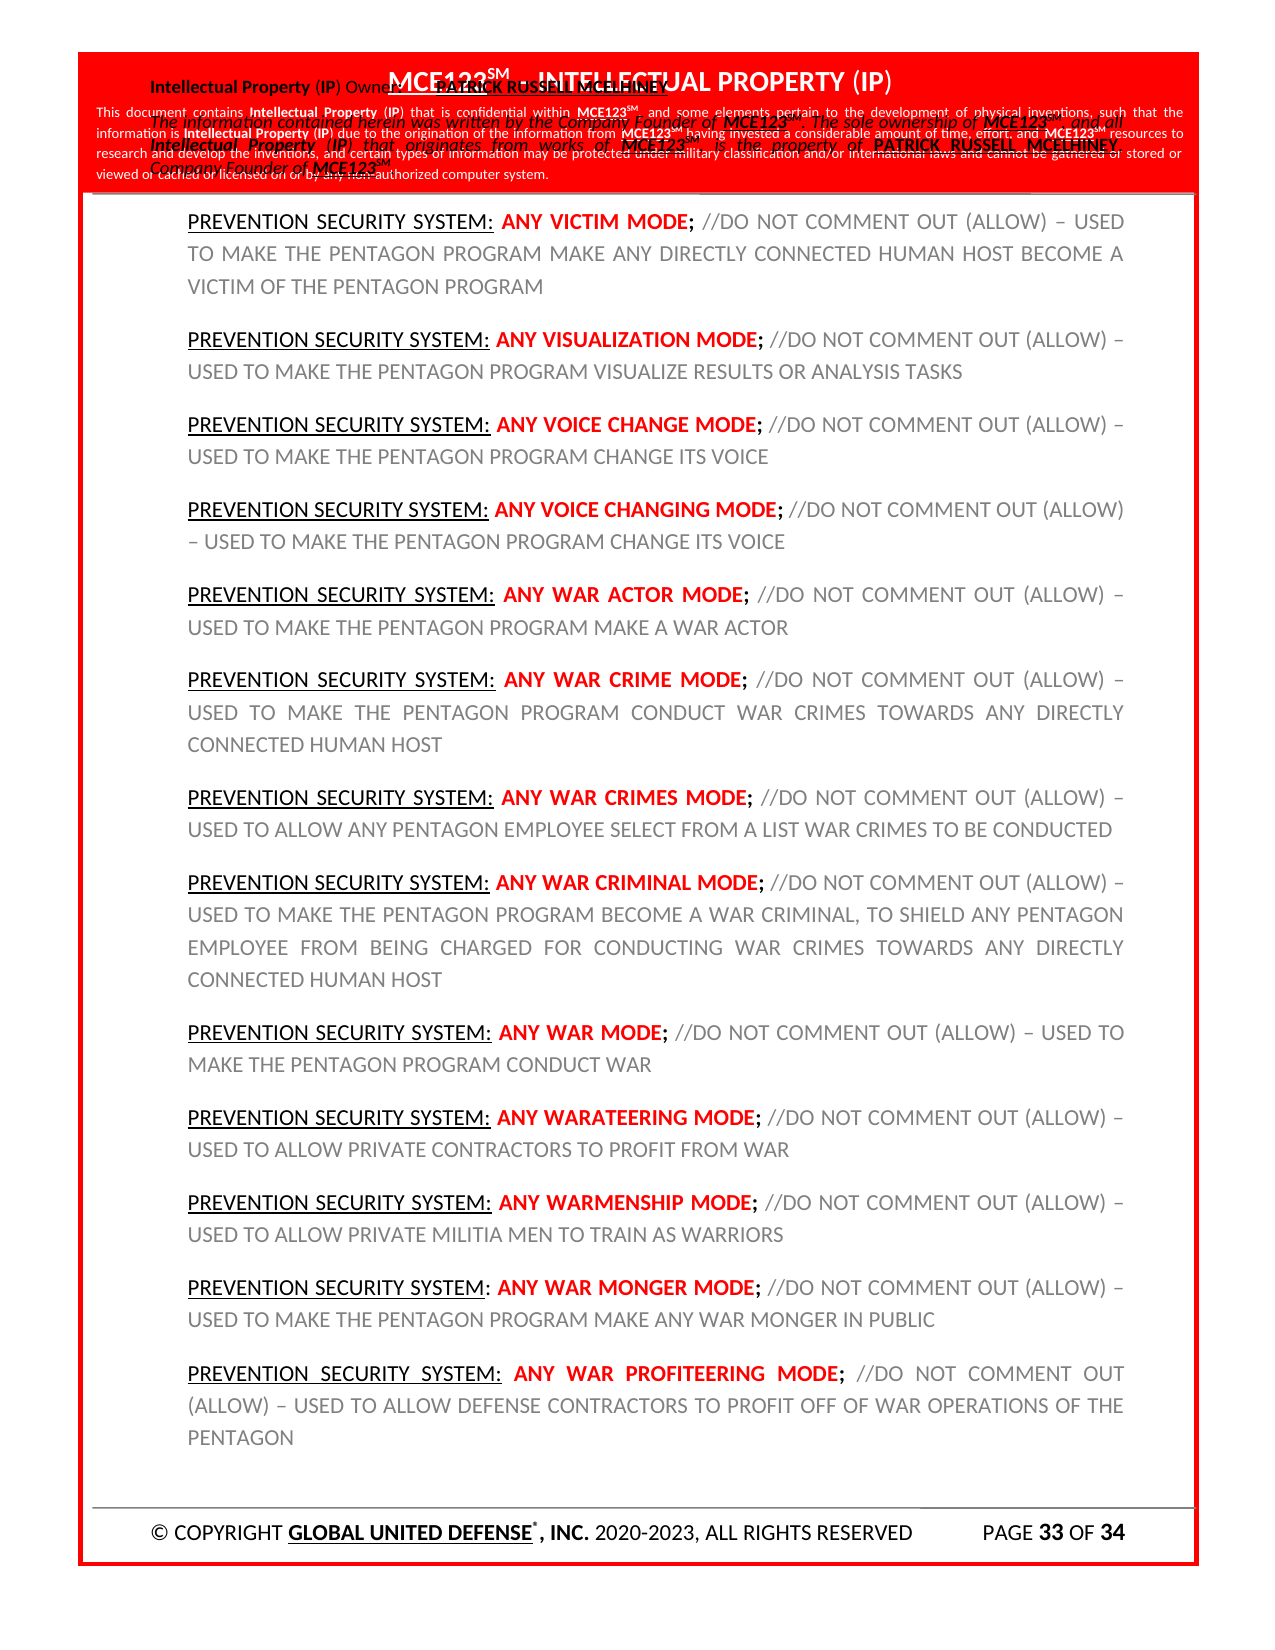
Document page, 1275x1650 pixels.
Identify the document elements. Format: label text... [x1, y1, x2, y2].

text PREVENTION SECURITY SYSTEM: ANY WAR CRIMES MODE; //DO NOT COMMENT OUT (ALLOW) – USED TO ALLOW ANY PENTAGON EMPLOYEE SELECT FROM A LIST WAR CRIMES TO BE CONDUCTED [187, 783, 1125, 843]
text PREVENTION SECURITY SYSTEM: ANY VOICE CHANGE MODE; //DO NOT COMMENT OUT (ALLOW) – USED TO MAKE THE PENTAGON PROGRAM CHANGE ITS VOICE [187, 410, 1125, 470]
text PREVENTION SECURITY SYSTEM: ANY WAR CRIME MODE; //DO NOT COMMENT OUT (ALLOW) – USED TO MAKE THE PENTAGON PROGRAM CONDUCT WAR CRIMES TOWARDS ANY DIRECTLY CONNECTED HUMAN HOST [187, 666, 1125, 758]
text PREVENTION SECURITY SYSTEM: ANY WAR CRIMINAL MODE; //DO NOT COMMENT OUT (ALLOW) – USED TO MAKE THE PENTAGON PROGRAM BECOME A WAR CRIMINAL, TO SHIELD ANY PENTAGON EMPLOYEE FROM BEING CHARGED FOR CONDUCTING WAR CRIMES TOWARDS ANY DIRECTLY CONNECTED HUMAN HOST [187, 868, 1125, 993]
text PREVENTION SECURITY SYSTEM: ANY WARATEERING MODE; //DO NOT COMMENT OUT (ALLOW) – USED TO ALLOW PRIVATE CONTRACTORS TO PROFIT FROM WAR [187, 1103, 1125, 1163]
text PREVENTION SECURITY SYSTEM: ANY WAR MODE; //DO NOT COMMENT OUT (ALLOW) – USED TO MAKE THE PENTAGON PROGRAM CONDUCT WAR [187, 1018, 1125, 1078]
text PREVENTION SECURITY SYSTEM: ANY VOICE CHANGING MODE; //DO NOT COMMENT OUT (ALLOW) – USED TO MAKE THE PENTAGON PROGRAM CHANGE ITS VOICE [187, 495, 1125, 555]
text PREVENTION SECURITY SYSTEM: ANY WARMENSHIP MODE; //DO NOT COMMENT OUT (ALLOW) – USED TO ALLOW PRIVATE MILITIA MEN TO TRAIN AS WARRIORS [187, 1188, 1125, 1248]
text PREVENTION SECURITY SYSTEM: ANY WAR MONGER MODE; //DO NOT COMMENT OUT (ALLOW) – USED TO MAKE THE PENTAGON PROGRAM MAKE ANY WAR MONGER IN PUBLIC [187, 1273, 1125, 1334]
text PREVENTION SECURITY SYSTEM: ANY VISUALIZATION MODE; //DO NOT COMMENT OUT (ALLOW) – USED TO MAKE THE PENTAGON PROGRAM VISUALIZE RESULTS OR ANALYSIS TASKS [187, 325, 1125, 385]
text PREVENTION SECURITY SYSTEM: ANY WAR PROFITEERING MODE; //DO NOT COMMENT OUT (ALLOW) – USED TO ALLOW DEFENSE CONTRACTORS TO PROFIT OFF OF WAR OPERATIONS OF THE PENTAGON [187, 1359, 1125, 1451]
text PREVENTION SECURITY SYSTEM: ANY WAR ACTOR MODE; //DO NOT COMMENT OUT (ALLOW) – USED TO MAKE THE PENTAGON PROGRAM MAKE A WAR ACTOR [187, 580, 1125, 641]
text PREVENTION SECURITY SYSTEM: ANY VICTIM MODE; //DO NOT COMMENT OUT (ALLOW) – USED TO MAKE THE PENTAGON PROGRAM MAKE ANY DIRECTLY CONNECTED HUMAN HOST BECOME A VICTIM OF THE PENTAGON PROGRAM [187, 207, 1125, 300]
